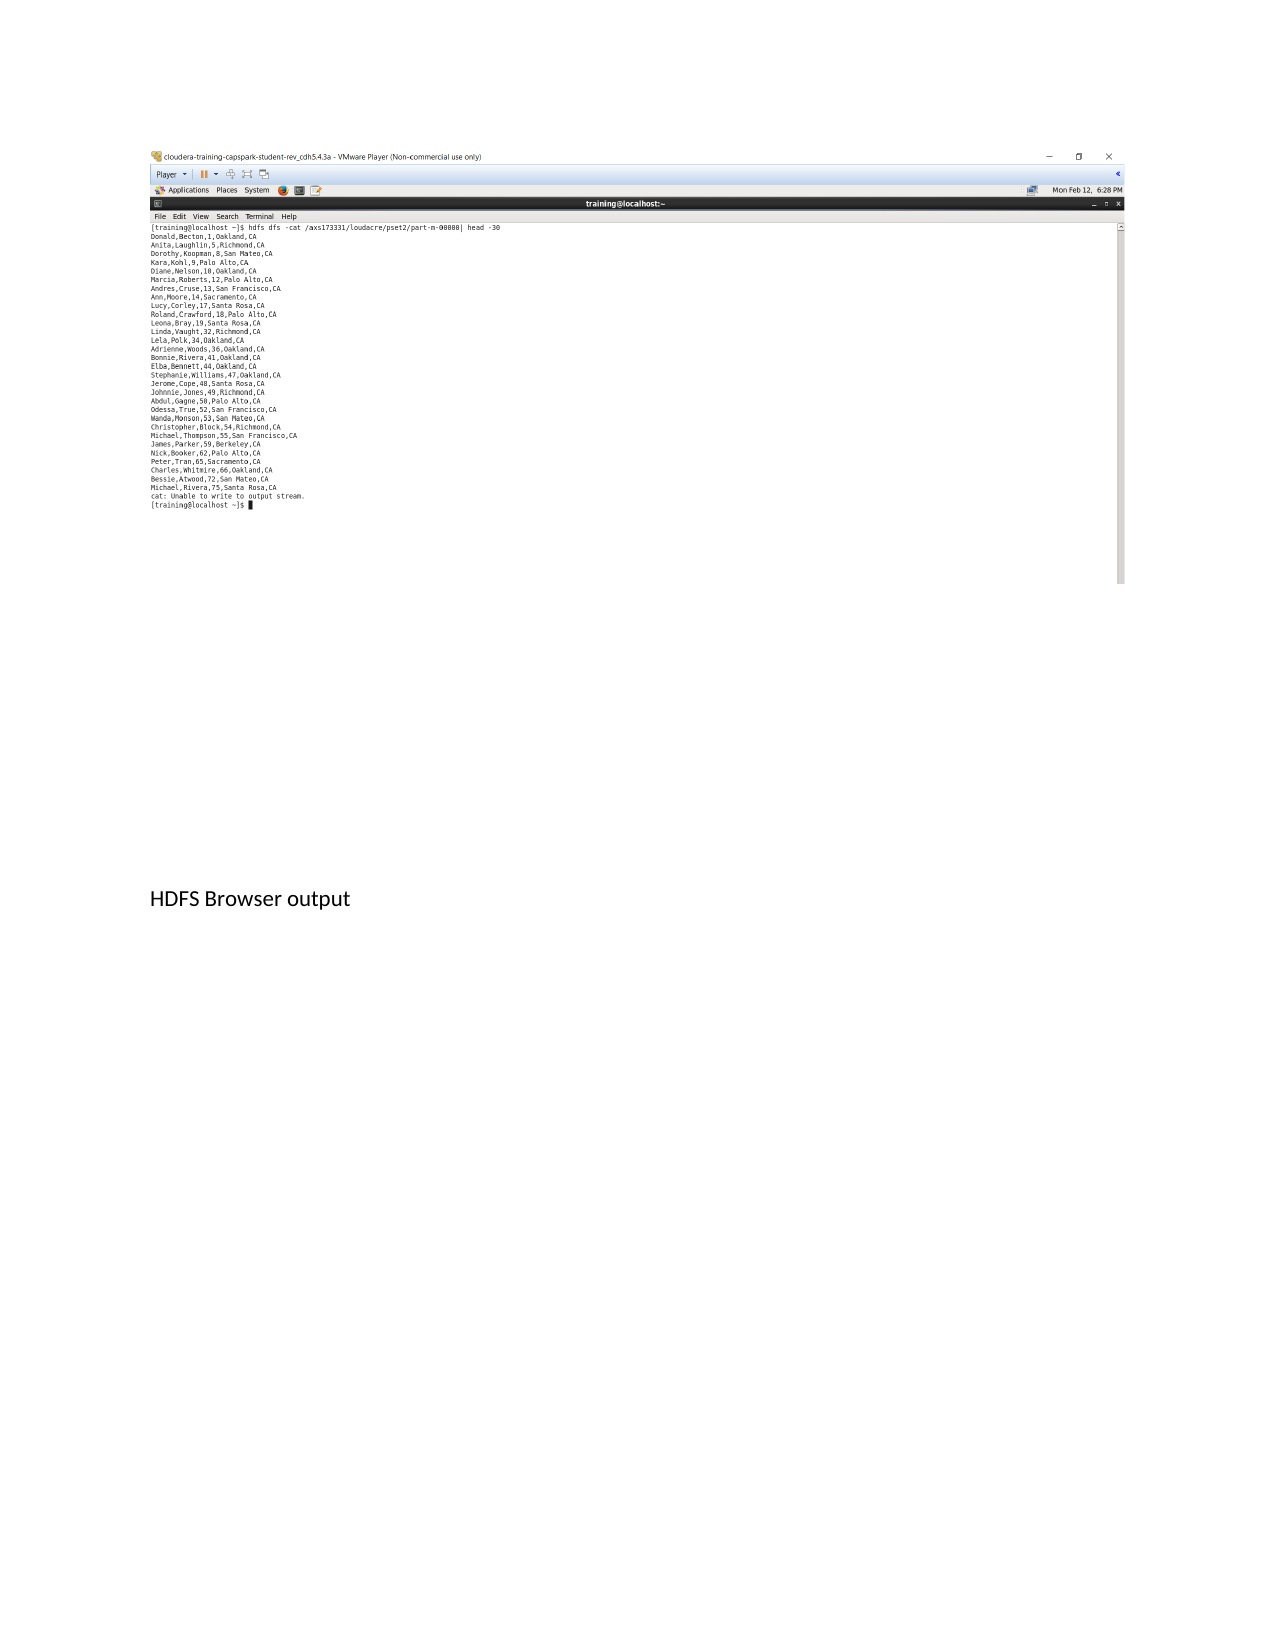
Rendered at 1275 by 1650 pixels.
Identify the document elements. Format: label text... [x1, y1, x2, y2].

picture [150, 150, 1125, 584]
text HDFS Browser output [150, 884, 1125, 912]
